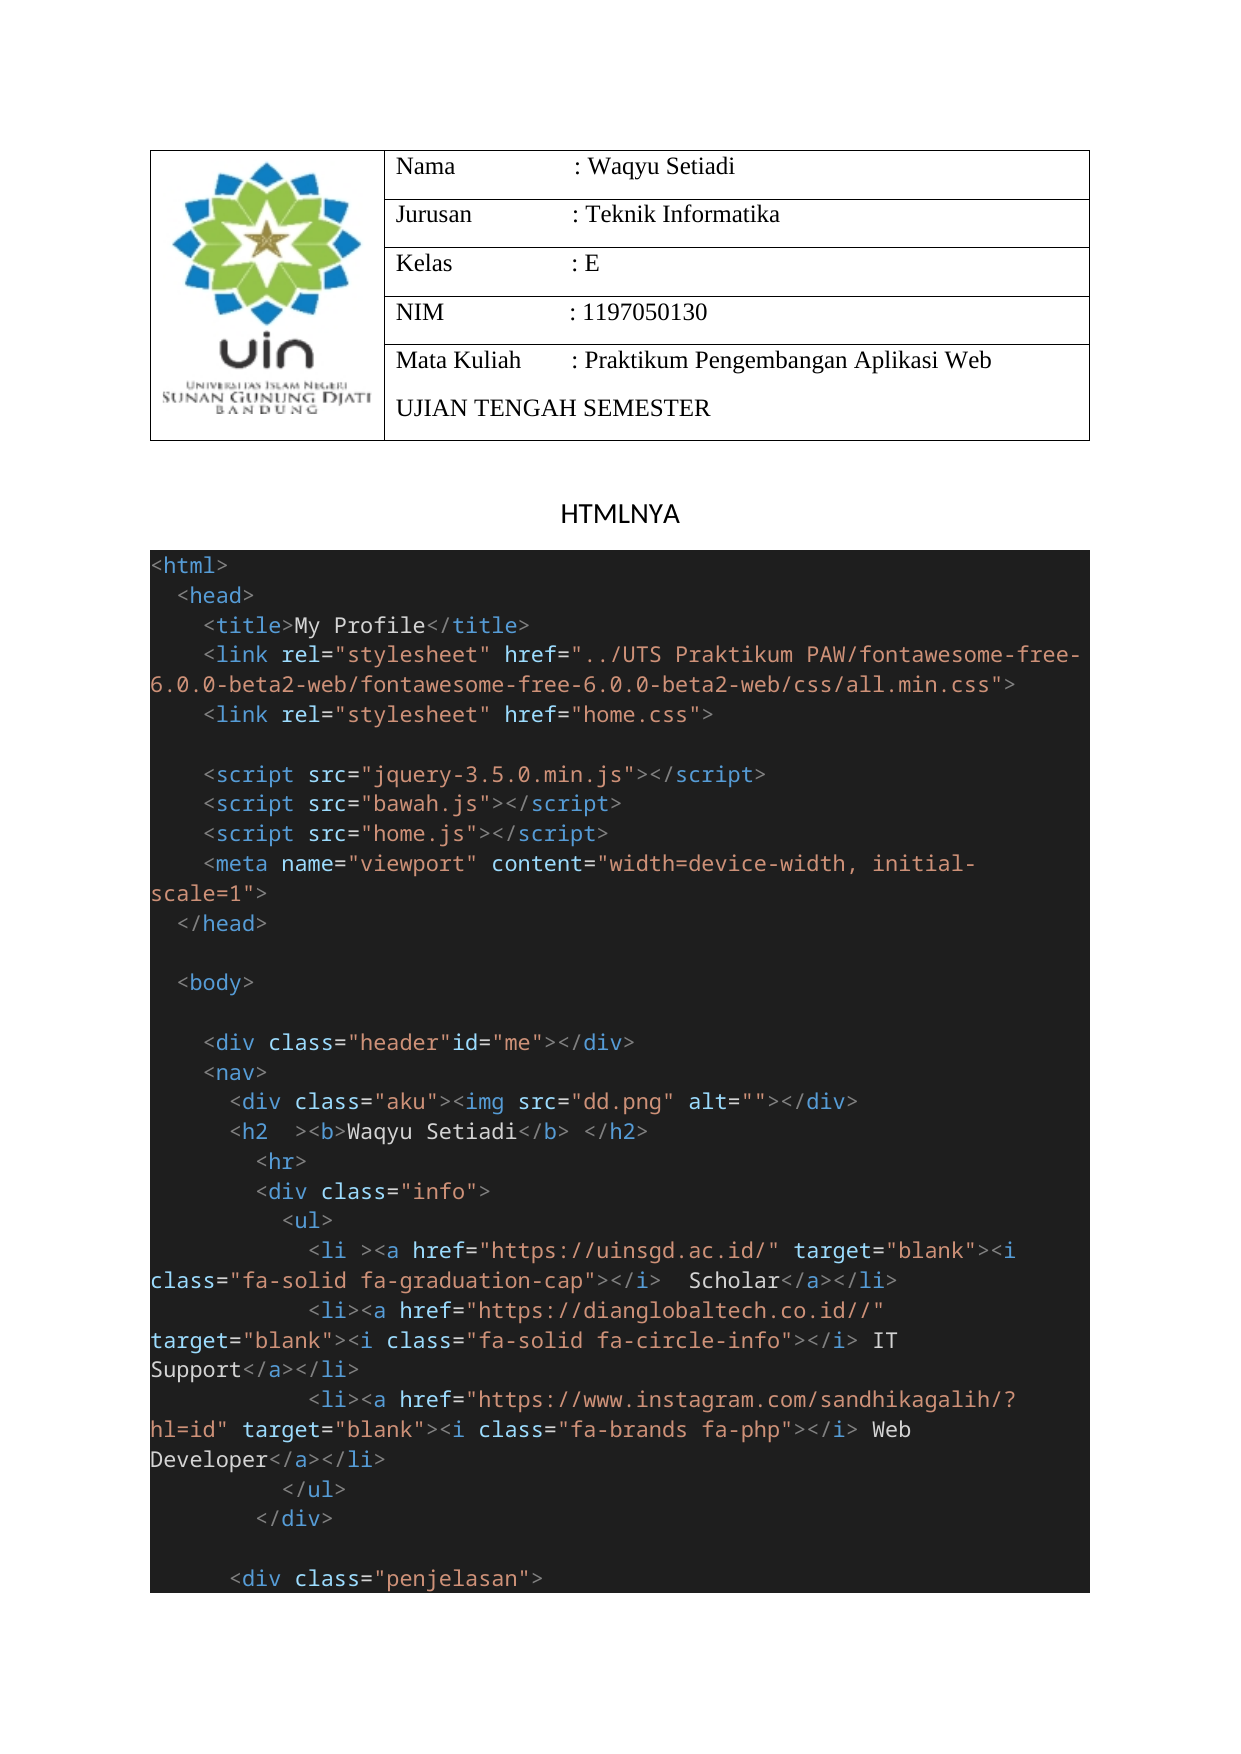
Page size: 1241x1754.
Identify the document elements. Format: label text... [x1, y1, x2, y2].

text </div> [150, 1503, 1090, 1533]
text <title>My Profile</title> [150, 609, 1090, 639]
table_cell Kelas : E [385, 248, 1089, 296]
table_cell Mata Kuliah : Praktikum Pengembangan Aplikasi Web UJIAN TENGAH SEMESTER [385, 345, 1089, 440]
text <li><a href="https://www.instagram.com/sandhikagalih/?hl=id" target="blank"><i class="fa-brands fa-php"></i> Web Developer</a></li> [150, 1384, 1090, 1473]
text <html> [150, 550, 1090, 580]
text <meta name="viewport" content="width=device-width, initial-scale=1"> [150, 848, 1090, 907]
text <div class="penjelasan"> [150, 1563, 1090, 1593]
text <div class="info"> [150, 1176, 1090, 1205]
text <hr> [150, 1146, 1090, 1176]
text <head> [150, 580, 1090, 609]
text </head> [150, 907, 1090, 937]
table_header Nama : Waqyu Setiadi [385, 151, 1089, 198]
text <link rel="stylesheet" href="home.css"> [150, 699, 1090, 729]
text <nav> [150, 1056, 1090, 1086]
text <h2 ><b>Waqyu Setiadi</b> </h2> [150, 1116, 1090, 1146]
text <div class="aku"><img src="dd.png" alt=""></div> [150, 1086, 1090, 1116]
text <script src="jquery-3.5.0.min.js"></script> [150, 758, 1090, 788]
text <body> [150, 967, 1090, 997]
text </ul> [150, 1473, 1090, 1503]
text <script src="home.js"></script> [150, 818, 1090, 848]
table_header [151, 151, 384, 440]
text <li ><a href="https://uinsgd.ac.id/" target="blank"><i class="fa-solid fa-graduation-cap"></i> Scholar</a></li> [150, 1235, 1090, 1295]
text HTMLNYA [150, 495, 1090, 531]
text <li><a href="https://dianglobaltech.co.id//" target="blank"><i class="fa-solid fa-circle-info"></i> IT Support</a></li> [150, 1295, 1090, 1384]
text <script src="bawah.js"></script> [150, 788, 1090, 818]
text <link rel="stylesheet" href="../UTS Praktikum PAW/fontawesome-free-6.0.0-beta2-web/fontawesome-free-6.0.0-beta2-web/css/all.min.css"> [150, 639, 1090, 699]
text <ul> [150, 1205, 1090, 1235]
table_cell NIM : 1197050130 [385, 297, 1089, 344]
picture [162, 159, 372, 414]
table_cell Jurusan : Teknik Informatika [385, 200, 1089, 247]
text <div class="header"id="me"></div> [150, 1027, 1090, 1056]
